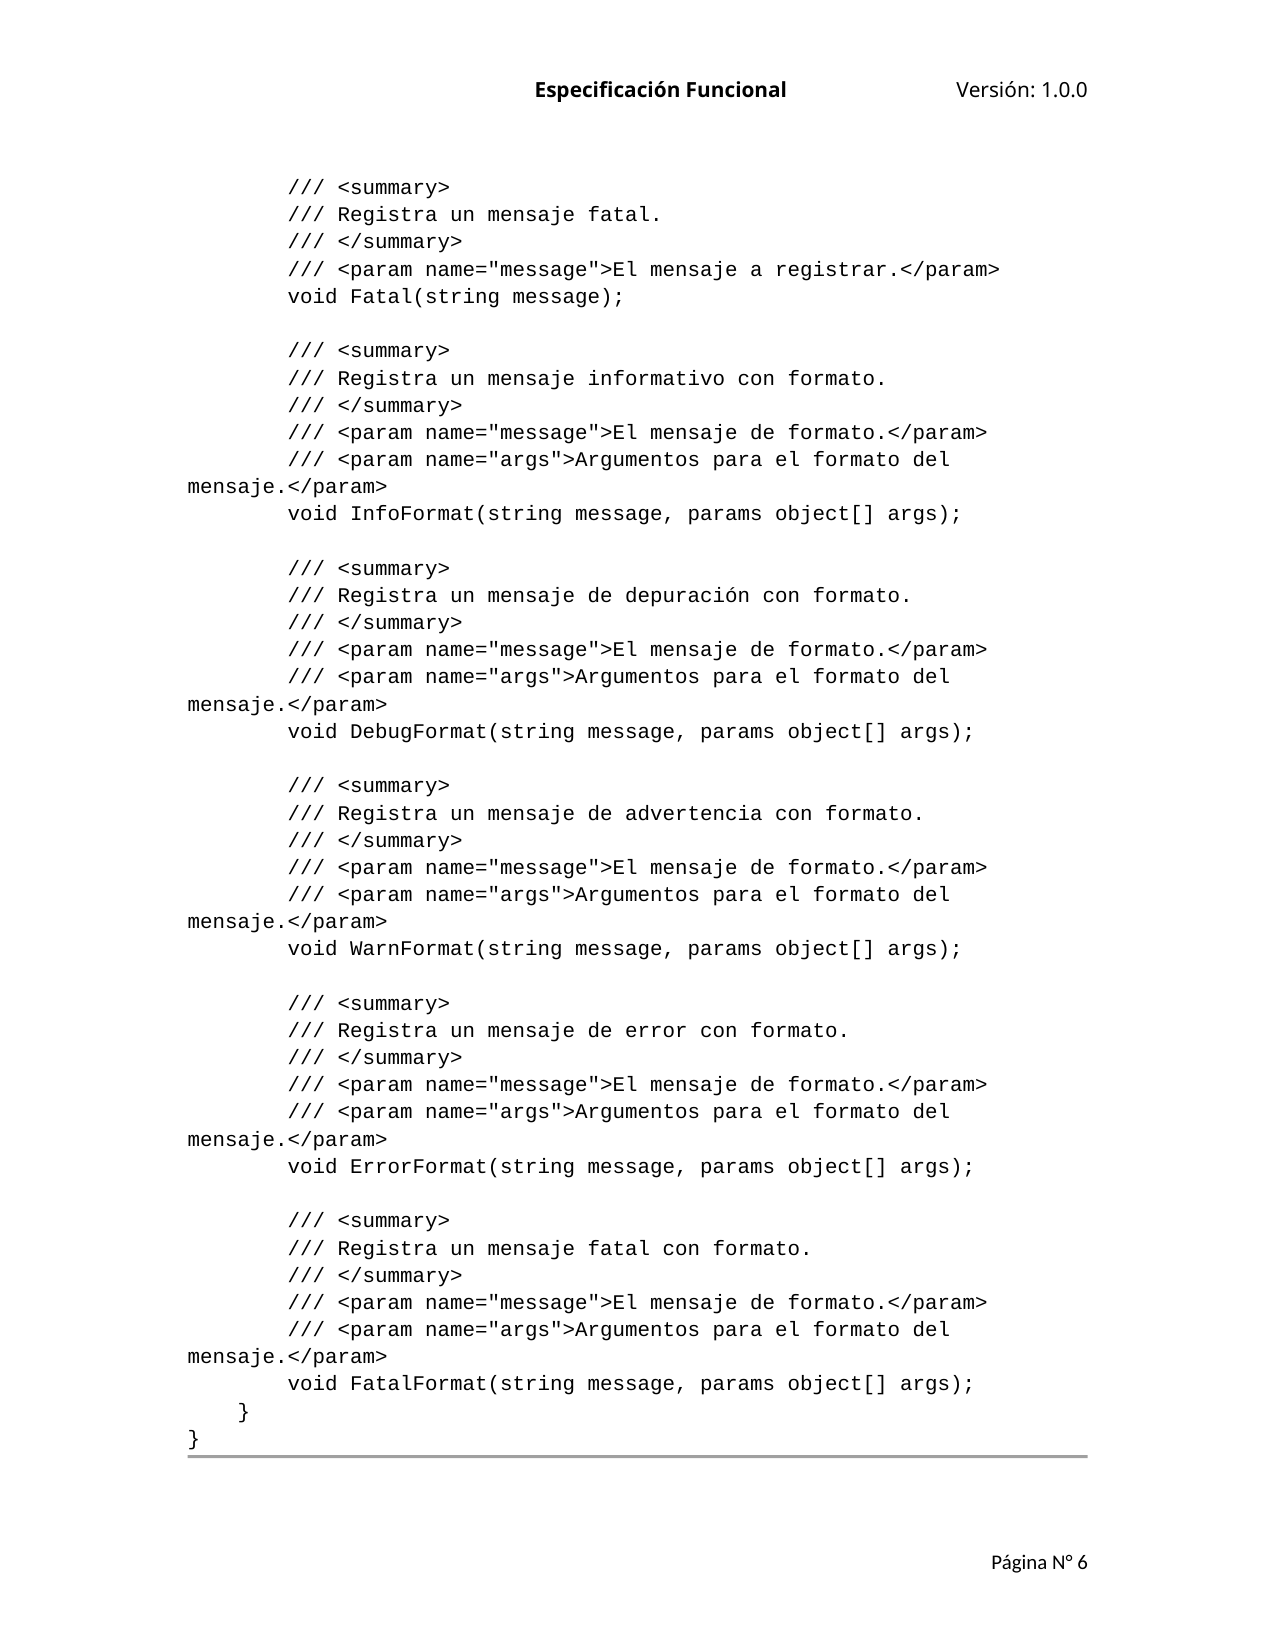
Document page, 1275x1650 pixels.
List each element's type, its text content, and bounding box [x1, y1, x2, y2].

text /// <param name="args">Argumentos para el formato del mensaje.</param> [187, 1102, 1087, 1152]
text /// </summary> [187, 395, 1087, 418]
text } [187, 1428, 1087, 1451]
text /// <param name="message">El mensaje de formato.</param> [187, 1074, 1087, 1098]
text void WarnFormat(string message, params object[] args); [187, 938, 1087, 962]
text /// <summary> [187, 1210, 1087, 1234]
text /// <param name="args">Argumentos para el formato del mensaje.</param> [187, 449, 1087, 500]
text void FatalFormat(string message, params object[] args); [187, 1373, 1087, 1397]
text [187, 259, 1087, 282]
text void InfoFormat(string message, params object[] args); [187, 503, 1087, 527]
text /// Registra un mensaje fatal. [187, 204, 1087, 228]
text /// <param name="message">El mensaje de formato.</param> [187, 422, 1087, 446]
text /// Registra un mensaje de advertencia con formato. [187, 802, 1087, 826]
text } [187, 1401, 1087, 1424]
text /// Registra un mensaje informativo con formato. [187, 367, 1087, 391]
text void Fatal(string message); [187, 286, 1087, 309]
text /// <param name="args">Argumentos para el formato del mensaje.</param> [187, 667, 1087, 717]
text /// <param name="message">El mensaje de formato.</param> [187, 1292, 1087, 1316]
text /// <summary> [187, 775, 1087, 799]
text void ErrorFormat(string message, params object[] args); [187, 1156, 1087, 1179]
text /// Registra un mensaje de depuración con formato. [187, 585, 1087, 609]
text /// </summary> [187, 830, 1087, 853]
text /// Registra un mensaje de error con formato. [187, 1020, 1087, 1044]
text /// <summary> [187, 340, 1087, 364]
text /// </summary> [187, 612, 1087, 636]
text /// <summary> [187, 558, 1087, 581]
text /// <param name="args">Argumentos para el formato del mensaje.</param> [187, 884, 1087, 935]
text /// <summary> [187, 993, 1087, 1016]
text /// <param name="message">El mensaje de formato.</param> [187, 857, 1087, 881]
text /// <summary> [187, 177, 1087, 201]
text /// </summary> [187, 232, 1087, 255]
text /// </summary> [187, 1265, 1087, 1288]
text /// </summary> [187, 1047, 1087, 1071]
text /// <param name="message">El mensaje de formato.</param> [187, 639, 1087, 663]
text /// Registra un mensaje fatal con formato. [187, 1237, 1087, 1261]
text void DebugFormat(string message, params object[] args); [187, 721, 1087, 744]
text /// <param name="args">Argumentos para el formato del mensaje.</param> [187, 1319, 1087, 1370]
